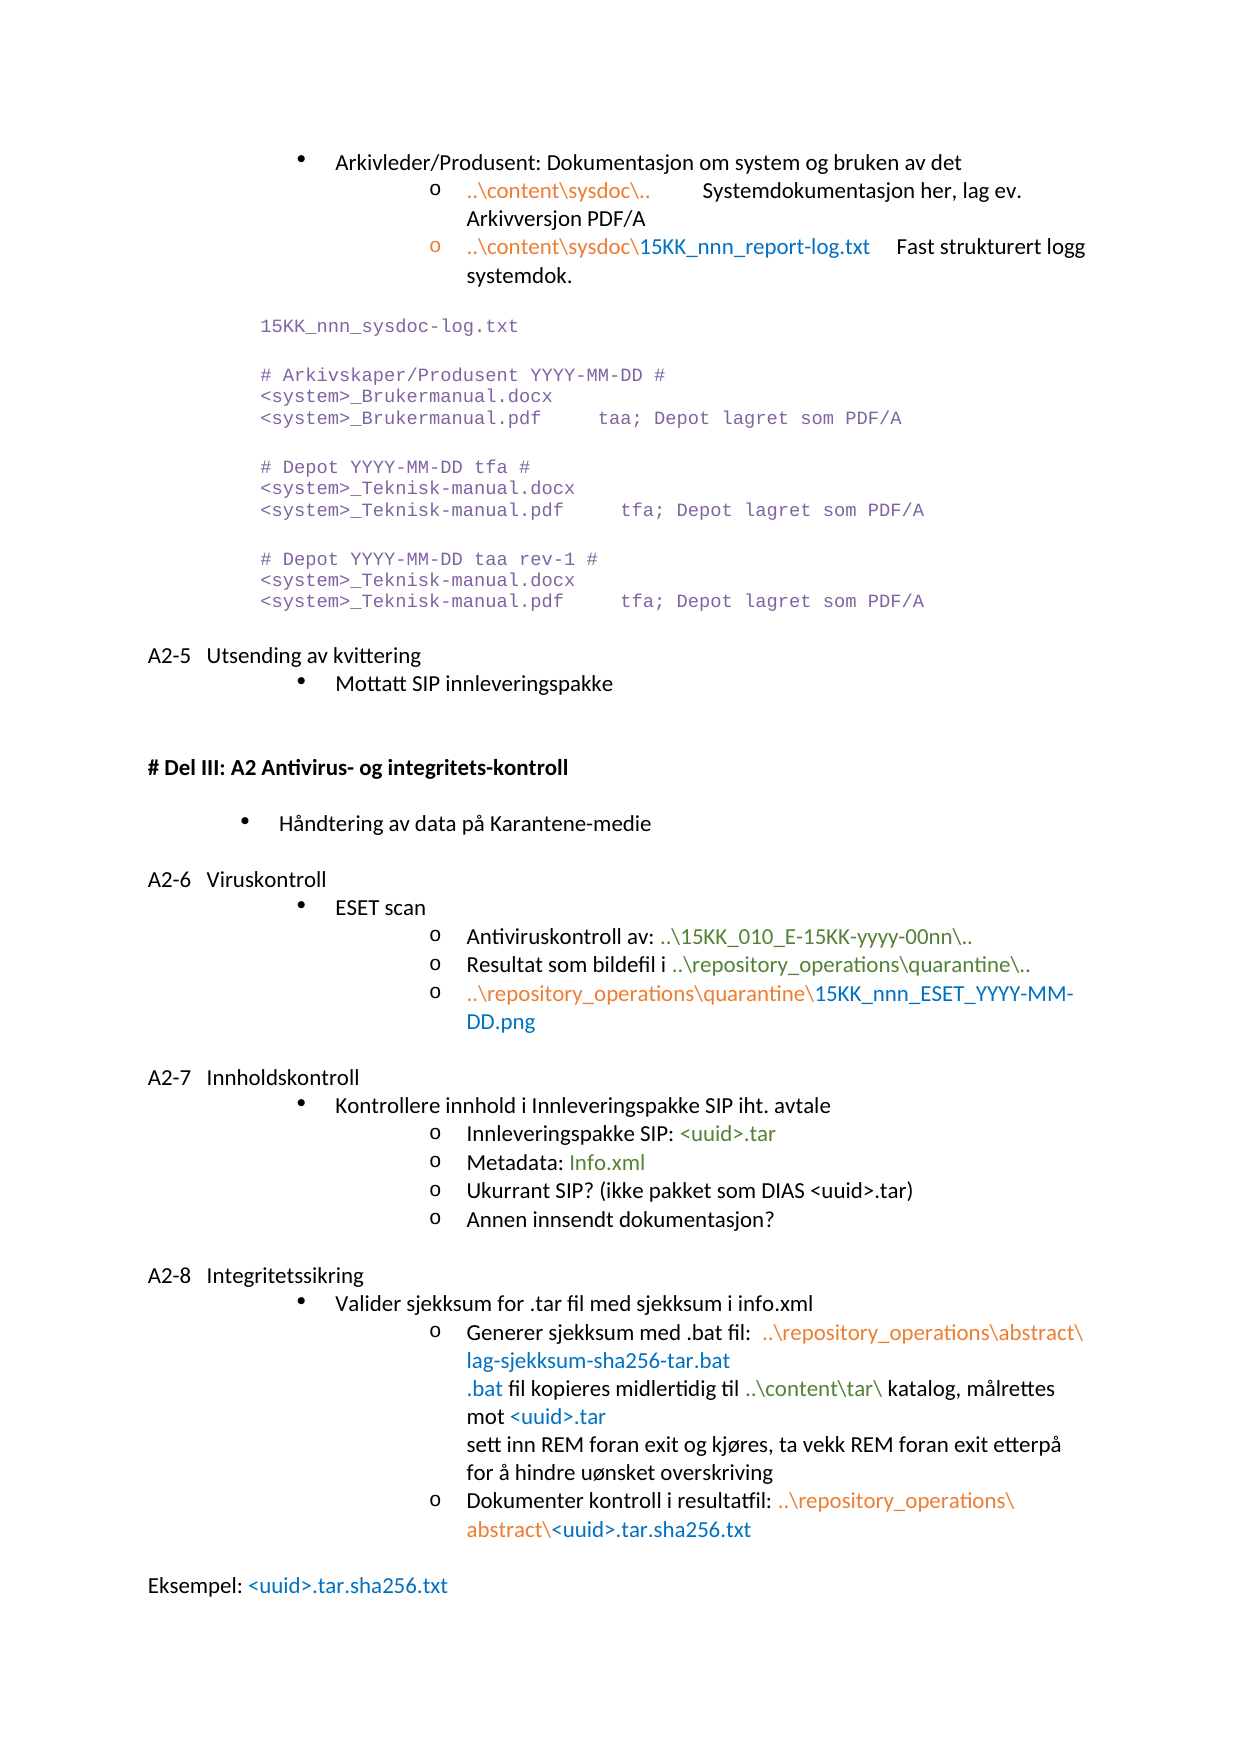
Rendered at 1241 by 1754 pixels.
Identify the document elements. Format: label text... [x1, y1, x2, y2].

text <system>_Teknisk-manual.pdf tfa; Depot lagret som PDF/A [260, 500, 1093, 522]
list ..\content\sysdoc\15KK_nnn_report-log.txt Fast strukturert logg systemdok. [429, 232, 1093, 289]
list ..\repository_operations\quarantine\15KK_nnn_ESET_YYYY-MM-DD.png [429, 979, 1093, 1035]
text # Del III: A2 Antivirus- og integritets-kontroll [148, 753, 1093, 781]
list ESET scan [298, 893, 1093, 922]
list Mottatt SIP innleveringspakke [298, 669, 1093, 697]
list Metadata: Info.xml [429, 1148, 1093, 1176]
text <system>_Brukermanual.docx [260, 387, 1093, 408]
list Kontrollere innhold i Innleveringspakke SIP iht. avtale [298, 1091, 1093, 1119]
text <system>_Teknisk-manual.pdf tfa; Depot lagret som PDF/A [260, 592, 1093, 613]
list ..\content\sysdoc\.. Systemdokumentasjon her, lag ev. Arkivversjon PDF/A [429, 176, 1093, 232]
list Annen innsendt dokumentasjon? [429, 1205, 1093, 1233]
text # Depot YYYY-MM-DD taa rev-1 # [260, 549, 1093, 571]
list Generer sjekksum med .bat fil: ..\repository_operations\abstract\lag-sjekksum-sha256-tar.bat .bat fil kopieres midlertidig til ..\content\tar\ katalog, målrettes mot <uuid>.tar sett inn REM foran exit og kjøres, ta vekk REM foran exit etterpå for å hindre uønsket overskriving [429, 1317, 1093, 1486]
text <system>_Brukermanual.pdf taa; Depot lagret som PDF/A [260, 408, 1093, 430]
list Dokumenter kontroll i resultatfil: ..\repository_operations\abstract\<uuid>.tar.sha256.txt [429, 1486, 1093, 1543]
list Valider sjekksum for .tar fil med sjekksum i info.xml [298, 1289, 1093, 1317]
text A2-5 Utsending av kvittering [148, 641, 1093, 669]
text # Depot YYYY-MM-DD tfa # [260, 458, 1093, 479]
list Resultat som bildefil i ..\repository_operations\quarantine\.. [429, 950, 1093, 979]
text A2-8 Integritetssikring [148, 1261, 1093, 1289]
text Eksempel: <uuid>.tar.sha256.txt [148, 1571, 1093, 1599]
list Innleveringspakke SIP: <uuid>.tar [429, 1119, 1093, 1148]
list Arkivleder/Produsent: Dokumentasjon om system og bruken av det [298, 148, 1093, 176]
text <system>_Teknisk-manual.docx [260, 571, 1093, 592]
text 15KK_nnn_sysdoc-log.txt [260, 317, 1093, 338]
text # Arkivskaper/Produsent YYYY-MM-DD # [260, 366, 1093, 387]
list Antiviruskontroll av: ..\15KK_010_E-15KK-yyyy-00nn\.. [429, 922, 1093, 950]
text A2-6 Viruskontroll [148, 866, 1093, 893]
list Håndtering av data på Karantene-medie [241, 809, 1093, 837]
text A2-7 Innholdskontroll [148, 1063, 1093, 1091]
list Ukurrant SIP? (ikke pakket som DIAS <uuid>.tar) [429, 1176, 1093, 1205]
text <system>_Teknisk-manual.docx [260, 479, 1093, 500]
